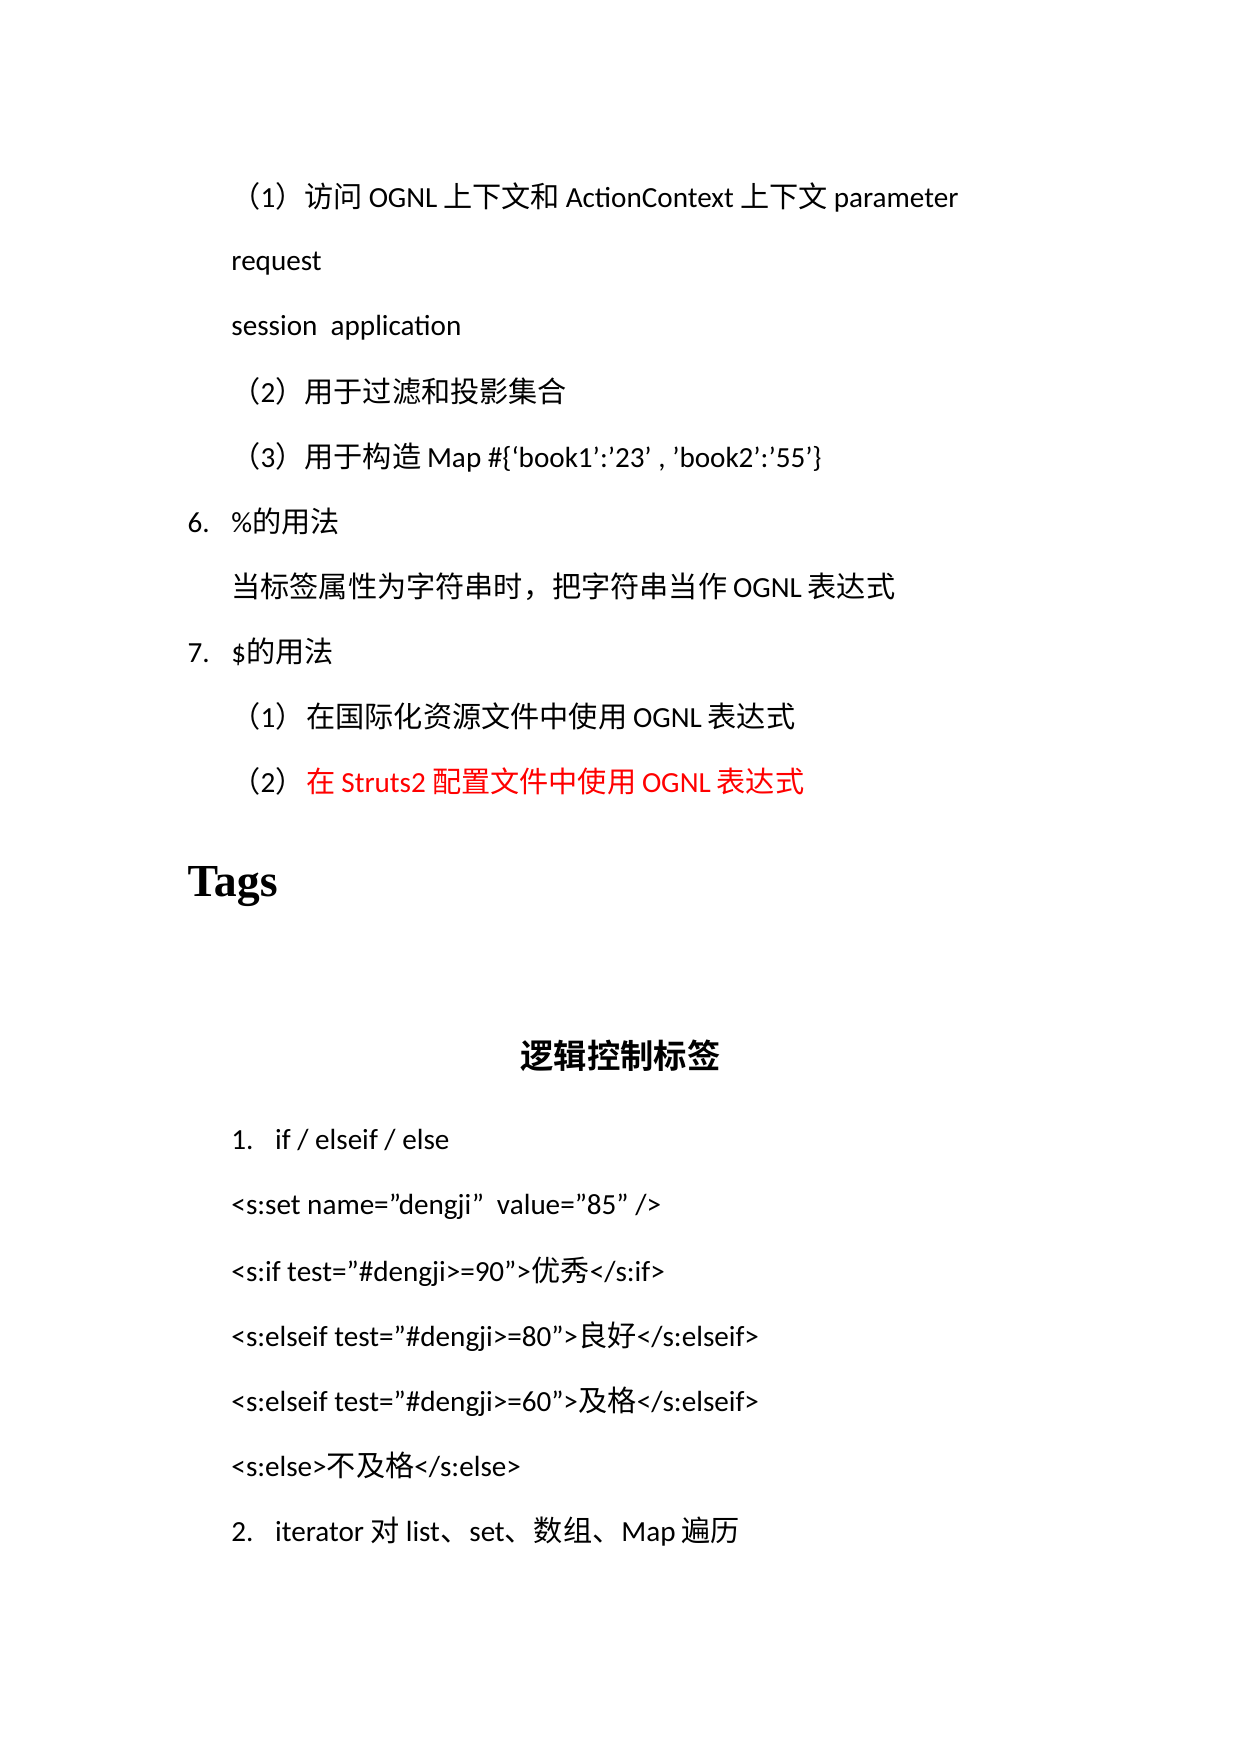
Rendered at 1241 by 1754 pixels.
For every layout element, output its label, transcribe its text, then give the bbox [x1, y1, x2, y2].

list %的用法 [187, 487, 1053, 552]
list 在Struts2配置文件中使用OGNL表达式 [231, 747, 1053, 812]
list 在国际化资源文件中使用OGNL表达式 [231, 682, 1053, 747]
list （1）访问OGNL上下文和ActionContext上下文 parameter request [231, 162, 1053, 292]
list if / elseif / else [231, 1107, 1053, 1172]
list iterator 对list、set、数组、Map遍历 [231, 1497, 1053, 1562]
list （3）用于构造Map #{‘book1’:’23’ , ’book2’:’55’} [231, 422, 1053, 487]
list $的用法 [187, 617, 1053, 682]
list <s:set name=”dengji” value=”85” /> [231, 1172, 1053, 1237]
list <s:elseif test=”#dengji>=80”>良好</s:elseif> [231, 1302, 1053, 1367]
list <s:if test=”#dengji>=90”>优秀</s:if> [231, 1237, 1053, 1302]
list session application [231, 292, 1053, 357]
subtitle 逻辑控制标签 [187, 1021, 1053, 1086]
list <s:elseif test=”#dengji>=60”>及格</s:elseif> [231, 1367, 1053, 1432]
list （2）用于过滤和投影集合 [231, 357, 1053, 422]
list <s:else>不及格</s:else> [231, 1432, 1053, 1497]
list 当标签属性为字符串时，把字符串当作OGNL表达式 [231, 552, 1053, 617]
subtitle Tags [187, 847, 1053, 912]
